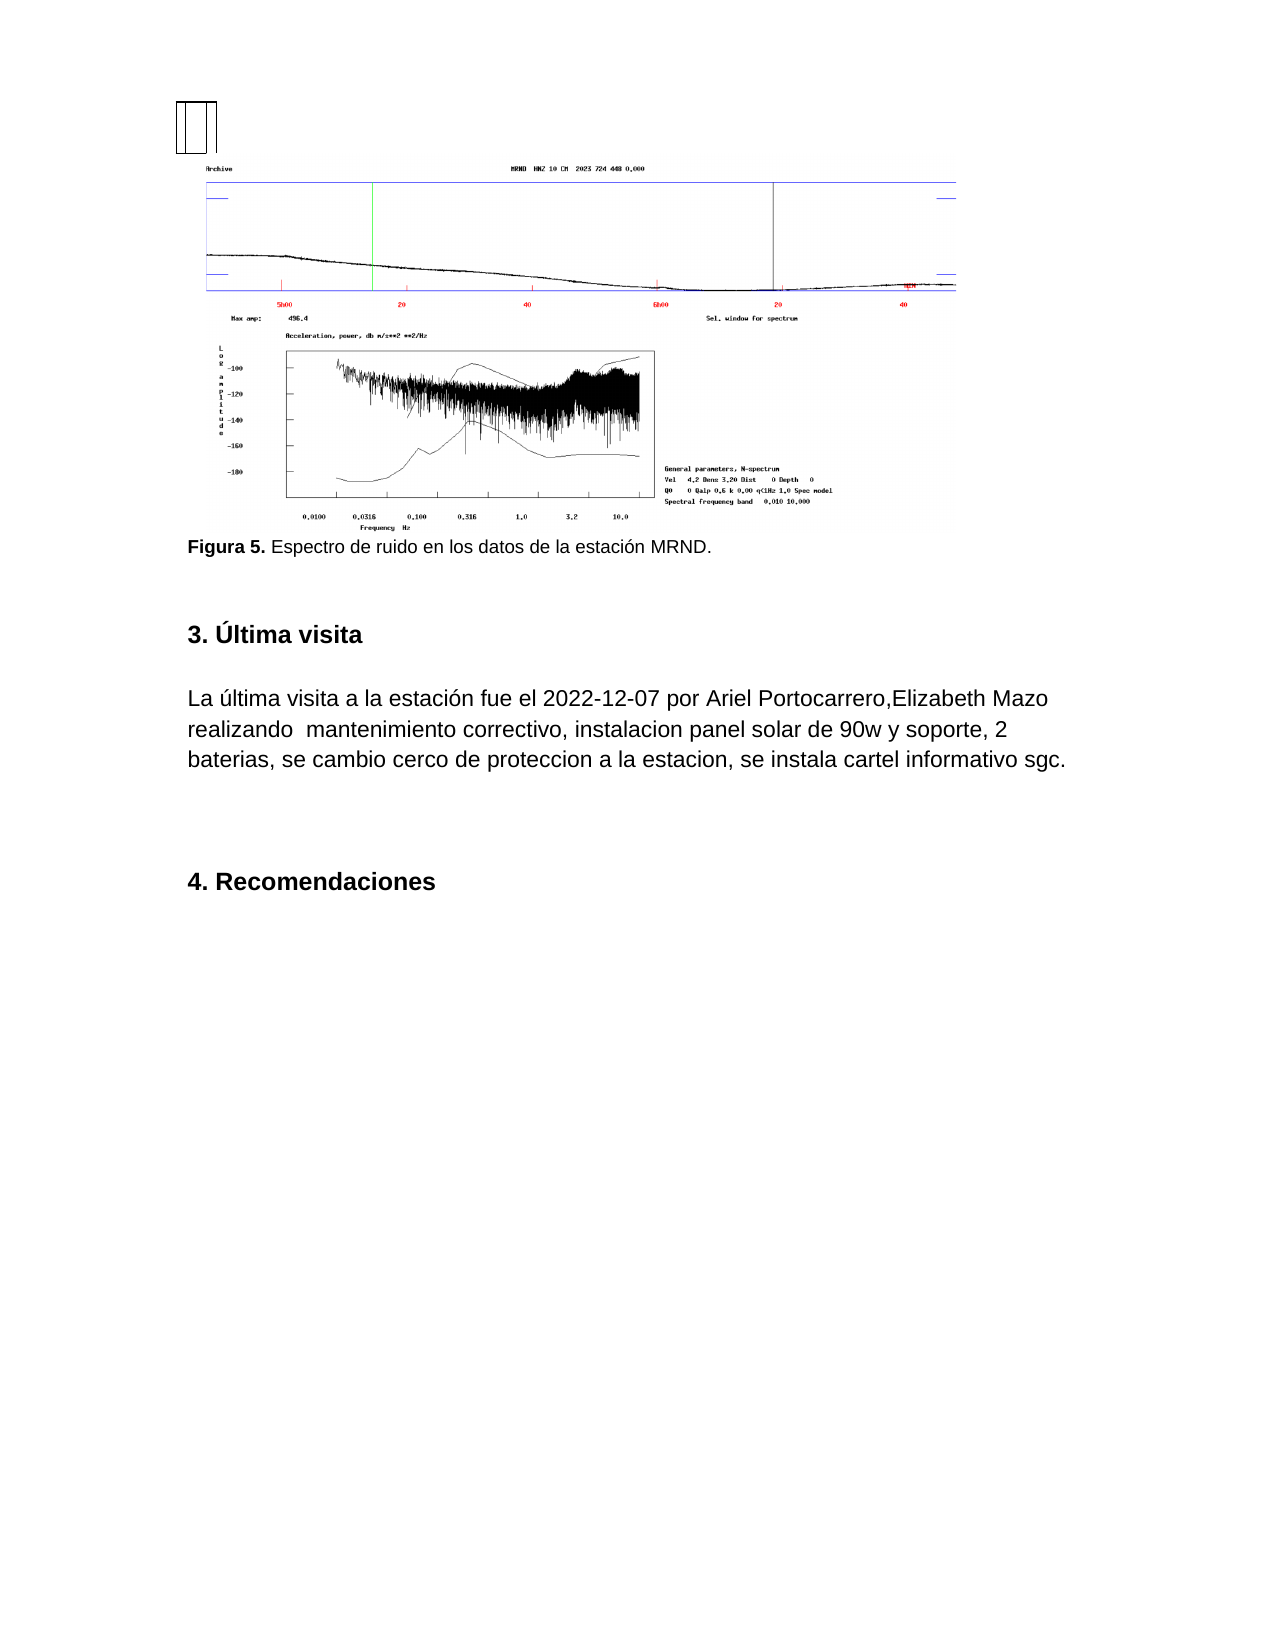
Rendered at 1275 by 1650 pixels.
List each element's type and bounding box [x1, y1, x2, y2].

text [187, 153, 1087, 1019]
picture [206, 153, 957, 533]
